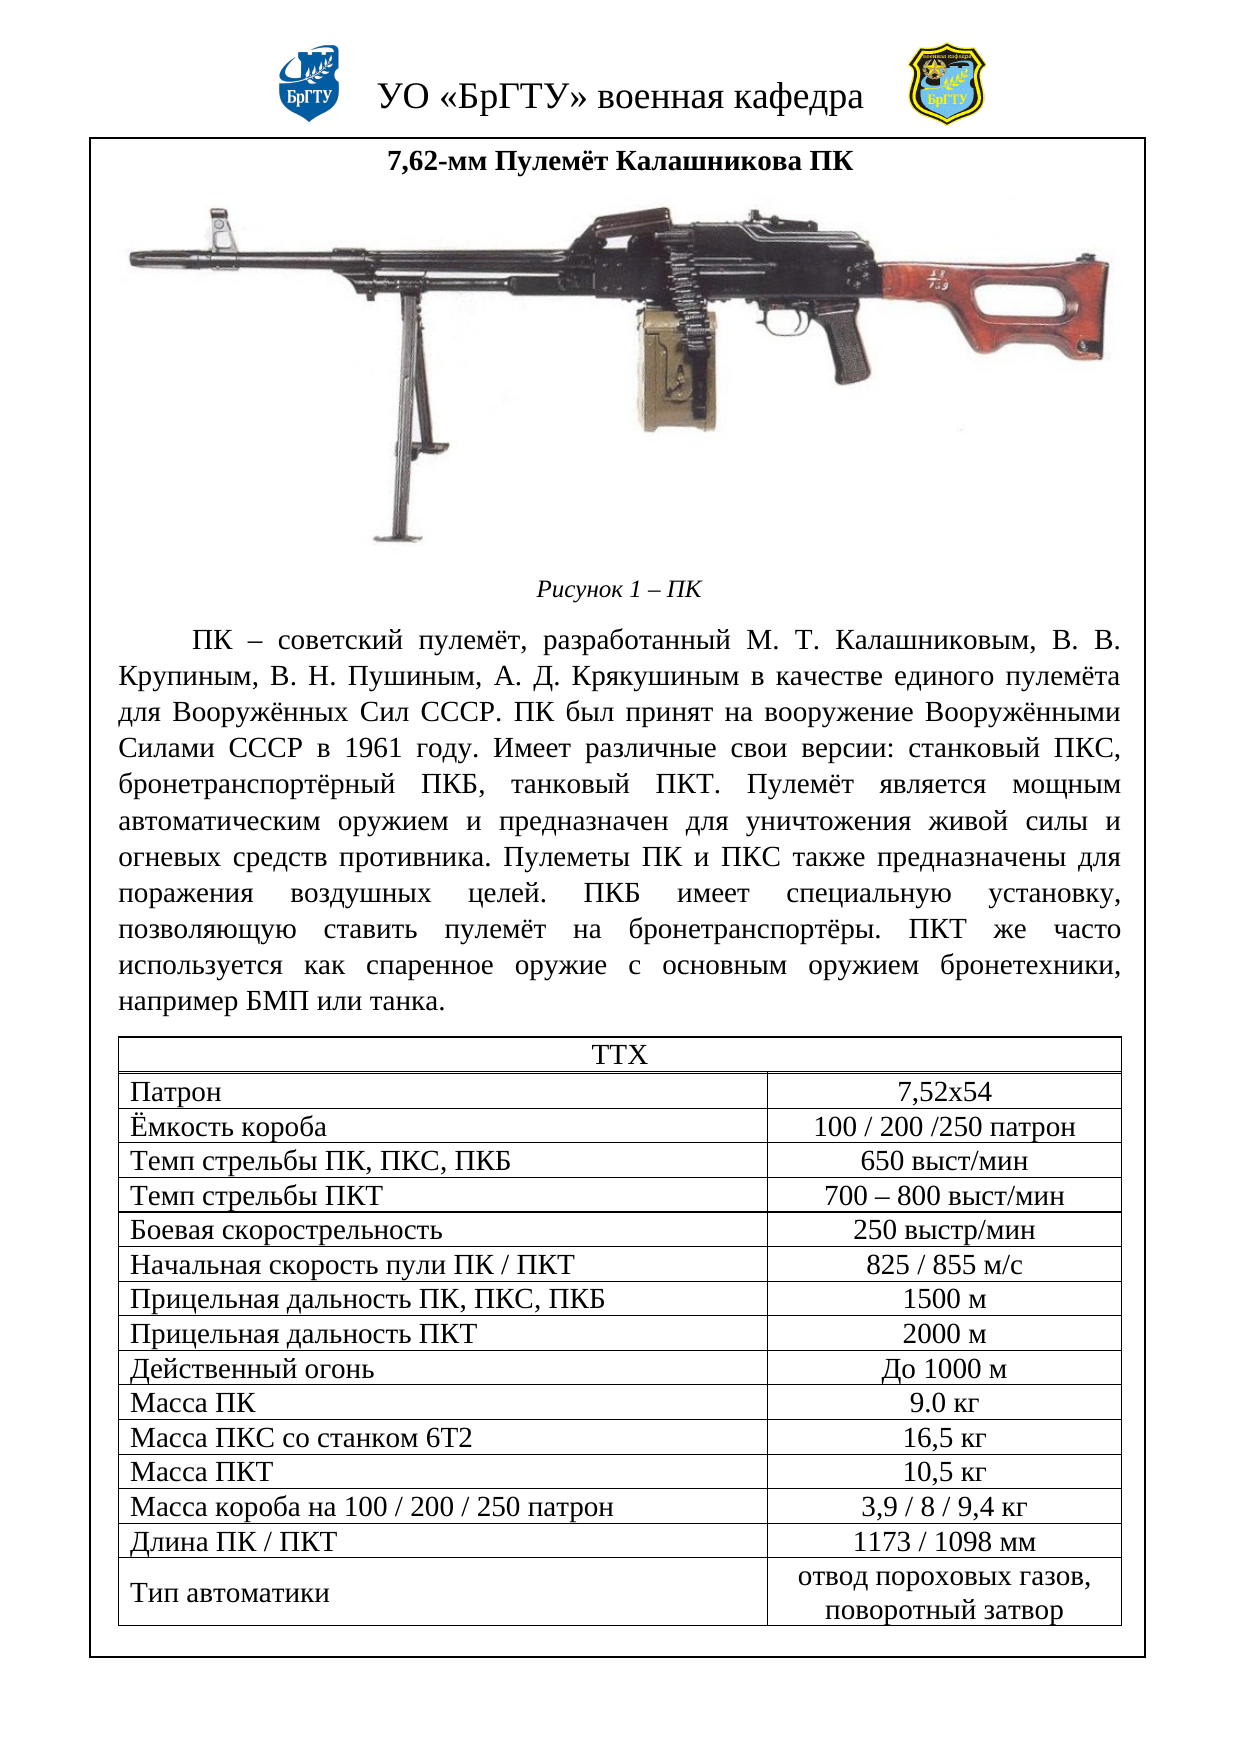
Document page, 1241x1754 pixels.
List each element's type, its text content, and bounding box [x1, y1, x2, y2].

table_header ТТХ [119, 1038, 1121, 1071]
table_cell 7,52х54 [768, 1074, 1121, 1108]
text ПК – советский пулемёт, разработанный М. Т. Калашниковым, В. В. Крупиным, В. Н. Пушиным, А. Д. Крякушиным в качестве единого пулемёта для Вооружённых Сил СССР. ПК был принят на вооружение Вооружёнными Силами СССР в 1961 году. Имеет различные свои версии: станковый ПКС, бронетранспортёрный ПКБ, танковый ПКТ. Пулемёт является мощным автоматическим оружием и предназначен для уничтожения живой силы и огневых средств противника. Пулеметы ПК и ПКС также предназначены для поражения воздушных целей. ПКБ имеет специальную установку, позволяющую ставить пулемёт на бронетранспортёры. ПКТ же часто используется как спаренное оружие с основным оружием бронетехники, например БМП или танка. [118, 622, 1122, 1017]
table_cell 1500 м [768, 1282, 1121, 1315]
picture [118, 196, 1123, 556]
table_cell Прицельная дальность ПКТ [119, 1316, 767, 1350]
table_cell Патрон [119, 1074, 767, 1108]
table_cell До 1000 м [768, 1351, 1121, 1384]
table_cell 1173 / 1098 мм [768, 1524, 1121, 1557]
table_cell Начальная скорость пули ПК / ПКТ [119, 1247, 767, 1281]
table_cell Темп стрельбы ПК, ПКС, ПКБ [119, 1143, 767, 1177]
picture [270, 44, 348, 123]
table_cell Прицельная дальность ПК, ПКС, ПКБ [119, 1282, 767, 1315]
text Рисунок 1 – ПК [118, 574, 1122, 603]
text 7,62-мм Пулемёт Калашникова ПК [118, 143, 1122, 177]
table_cell Масса ПКС со станком 6Т2 [119, 1420, 767, 1453]
table_cell 650 выст/мин [768, 1143, 1121, 1177]
table_cell Боевая скорострельность [119, 1213, 767, 1246]
table_cell 3,9 / 8 / 9,4 кг [768, 1489, 1121, 1523]
table_cell Масса ПК [119, 1385, 767, 1419]
table_cell Длина ПК / ПКТ [119, 1524, 767, 1557]
table_cell 2000 м [768, 1316, 1121, 1350]
table_cell 100 / 200 /250 патрон [768, 1109, 1121, 1142]
table_cell Ёмкость короба [119, 1109, 767, 1142]
table_cell Действенный огонь [119, 1351, 767, 1384]
table_cell 9.0 кг [768, 1385, 1121, 1419]
table_cell Масса ПКТ [119, 1455, 767, 1488]
table_cell Тип автоматики [119, 1558, 767, 1625]
table_cell 16,5 кг [768, 1420, 1121, 1453]
table_cell Масса короба на 100 / 200 / 250 патрон [119, 1489, 767, 1523]
table_cell 825 / 855 м/с [768, 1247, 1121, 1281]
table_cell 250 выстр/мин [768, 1213, 1121, 1246]
table_cell отвод пороховых газов, поворотный затвор [768, 1558, 1121, 1625]
table_cell 10,5 кг [768, 1455, 1121, 1488]
picture [907, 42, 987, 126]
table_cell Темп стрельбы ПКТ [119, 1178, 767, 1211]
table_cell 700 – 800 выст/мин [768, 1178, 1121, 1211]
